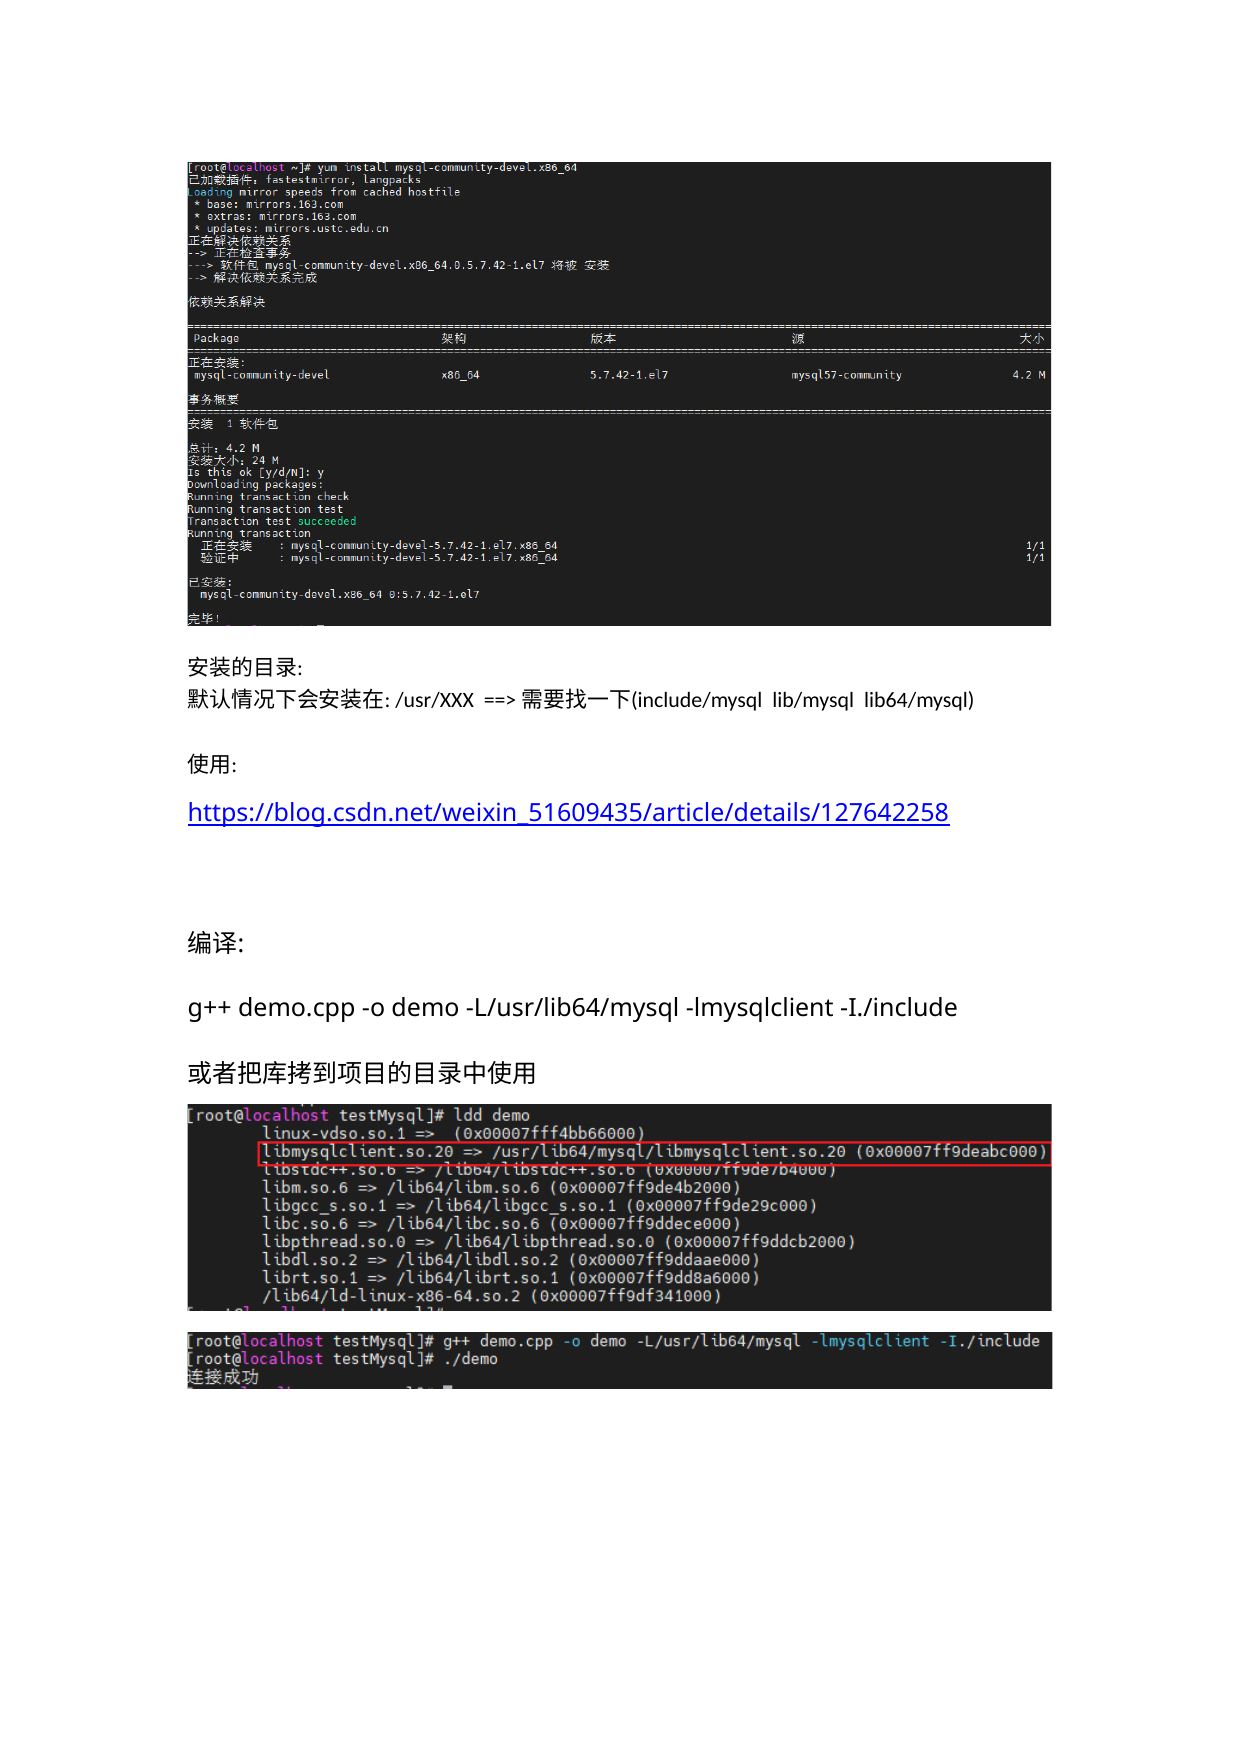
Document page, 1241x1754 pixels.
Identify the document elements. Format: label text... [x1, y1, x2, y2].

text 默认情况下会安装在: /usr/XXX ==> 需要找一下(include/mysql lib/mysql lib64/mysql) [187, 682, 1053, 714]
picture [187, 1104, 1052, 1311]
text 使用: [187, 747, 1053, 779]
text 安装的目录: [187, 649, 1053, 682]
text 编译: [187, 909, 1053, 974]
text 或者把库拷到项目的目录中使用 [187, 1039, 1053, 1104]
text https://blog.csdn.net/weixin_51609435/article/details/127642258 [187, 779, 1053, 844]
picture [187, 162, 1052, 626]
picture [187, 1332, 1053, 1389]
text g++ demo.cpp -o demo -L/usr/lib64/mysql -lmysqlclient -I./include [187, 974, 1053, 1039]
